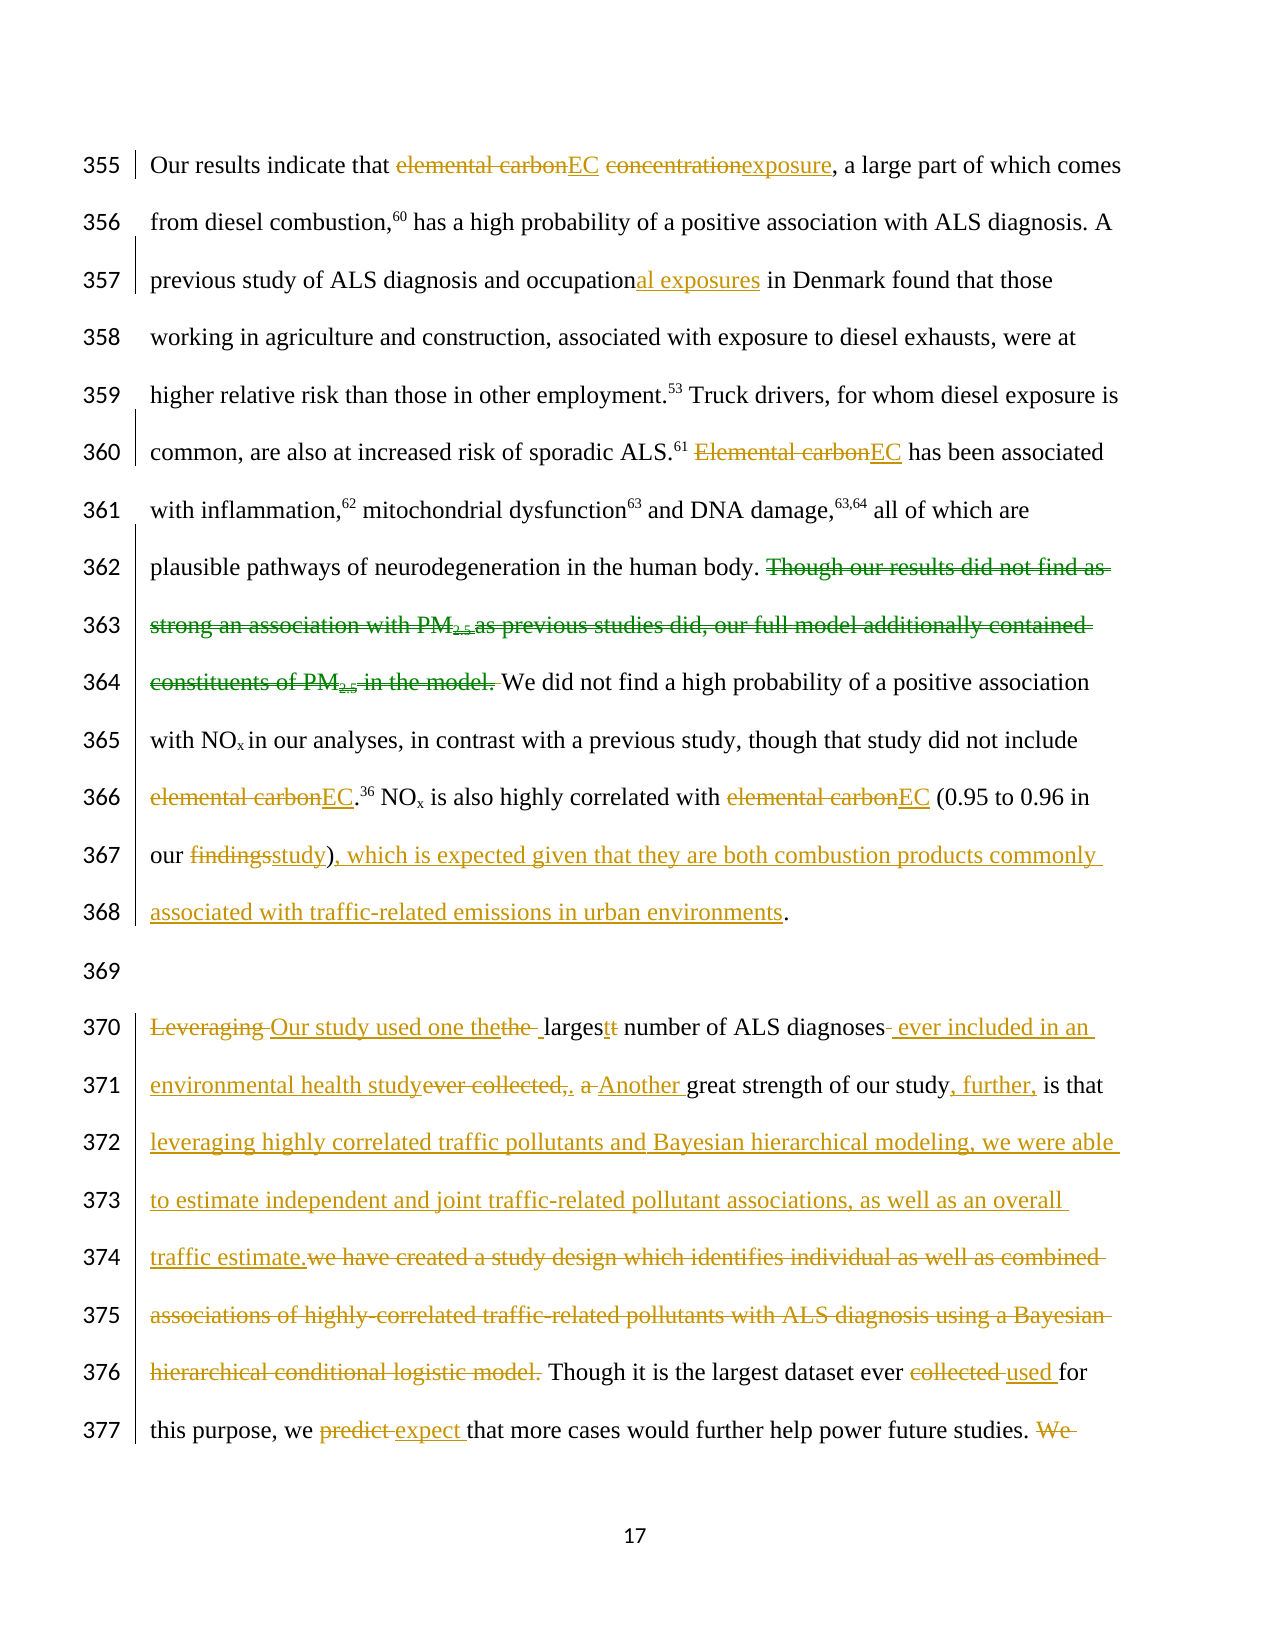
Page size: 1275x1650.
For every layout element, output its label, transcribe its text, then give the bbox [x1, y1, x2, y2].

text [150, 1012, 1125, 1444]
text Our results indicate that , a large part of which comes from diesel combustion,60 has a high probability of a positive association with ALS diagnosis. A previous study of ALS diagnosis and occupation in Denmark found that those working in agriculture and construction, associated with exposure to diesel exhausts, were at higher relative risk than those in other employment.53 Truck drivers, for whom diesel exposure is common, are also at increased risk of sporadic ALS.61 has been associated with inflammation,62 mitochondrial dysfunction63 and DNA damage,63,64 all of which are plausible pathways of neurodegeneration in the human body. We did not find a high probability of a positive association with NOx in our analyses, in contrast with a previous study, though that study did not include .36 NOx is also highly correlated with (0.95 to 0.96 in our ). [150, 150, 1125, 926]
